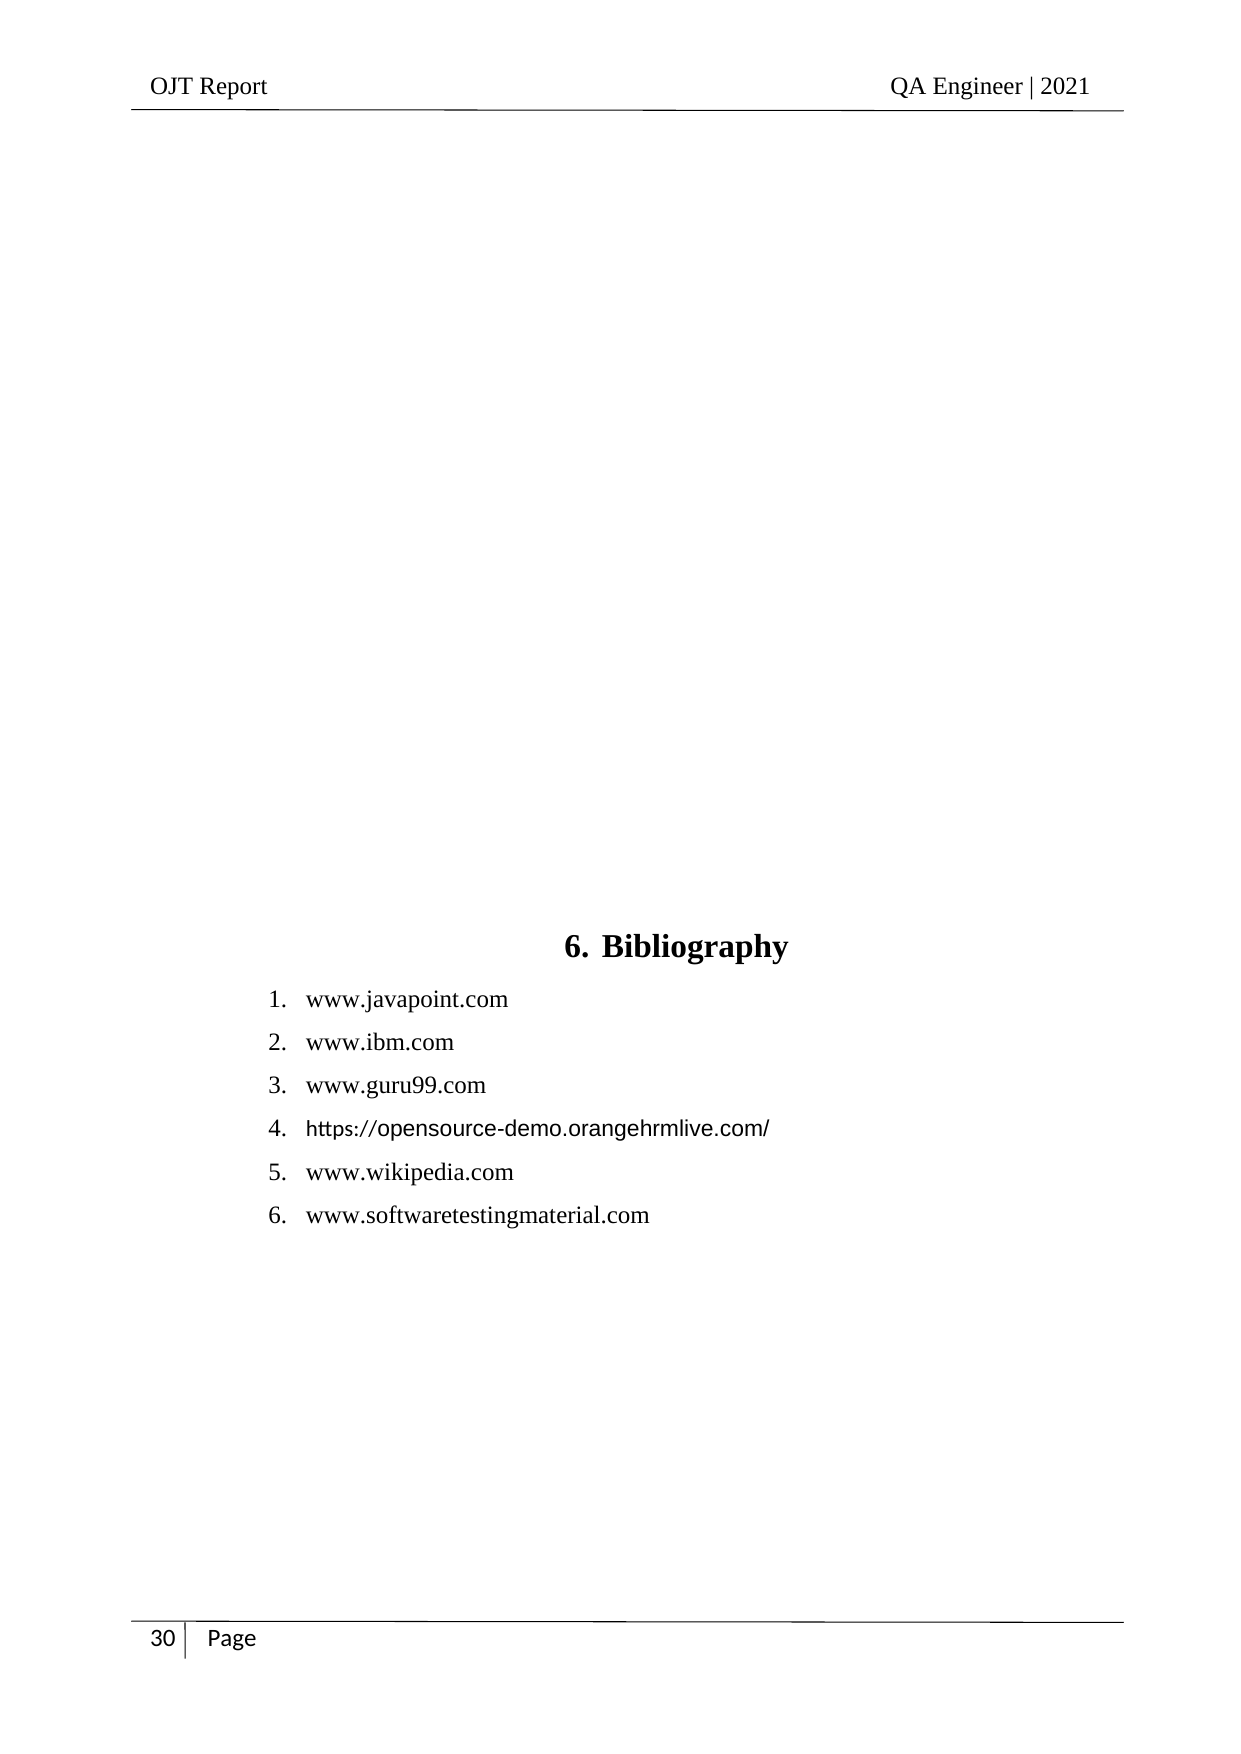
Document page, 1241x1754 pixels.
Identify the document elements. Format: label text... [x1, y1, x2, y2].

list www.ibm.com [268, 1027, 1090, 1056]
list https://opensource-demo.orangehrmlive.com/ [268, 1113, 1090, 1142]
list www.guru99.com [268, 1070, 1090, 1099]
list www.wikipedia.com [268, 1157, 1090, 1185]
list Bibliography [262, 926, 1090, 964]
list www.softwaretestingmaterial.com [268, 1200, 1090, 1228]
list www.javapoint.com [268, 984, 1090, 1012]
